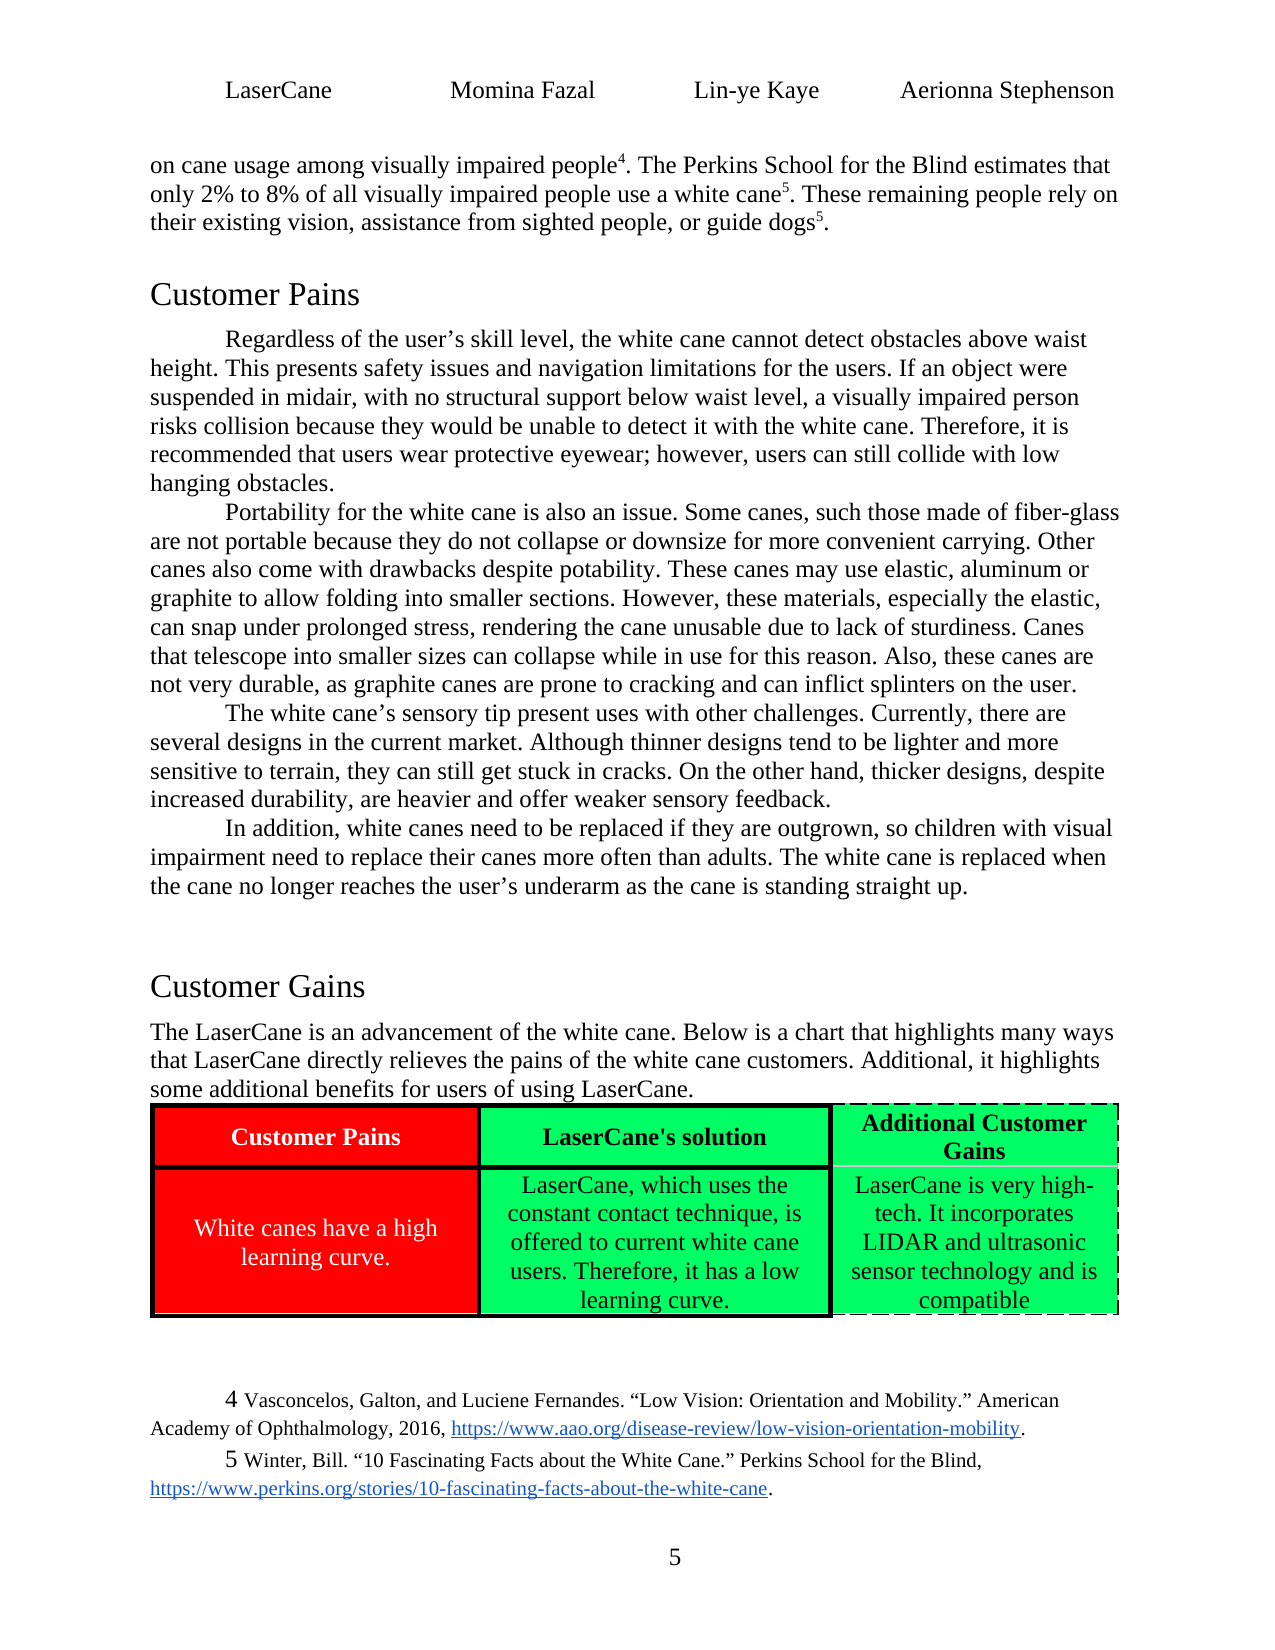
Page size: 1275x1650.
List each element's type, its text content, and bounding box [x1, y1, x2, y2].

text Portability for the white cane is also an issue. Some canes, such those made of fiber-glass are not portable because they do not collapse or downsize for more convenient carrying. Other canes also come with drawbacks despite potability. These canes may use elastic, aluminum or graphite to allow folding into smaller sections. However, these materials, especially the elastic, can snap under prolonged stress, rendering the cane unusable due to lack of sturdiness. Canes that telescope into smaller sizes can collapse while in use for this reason. Also, these canes are not very durable, as graphite canes are prone to cracking and can inflict splinters on the user. [150, 497, 1125, 698]
text Regardless of the user’s skill level, the white cane cannot detect obstacles above waist height. This presents safety issues and navigation limitations for the users. If an object were suspended in midair, with no structural support below waist level, a visually impaired person risks collision because they would be unable to detect it with the white cane. Therefore, it is recommended that users wear protective eyewear; however, users can still collide with low hanging obstacles. [150, 324, 1125, 497]
text The LaserCane is an advancement of the white cane. Below is a chart that highlights many ways that LaserCane directly relieves the pains of the white cane customers. Additional, it highlights some additional benefits for users of using LaserCane. [150, 1017, 1125, 1103]
table_header Additional Customer Gains [833, 1103, 1118, 1165]
subtitle Customer Pains [150, 274, 1125, 312]
table_cell LaserCane, which uses the constant contact technique, is offered to current white cane users. Therefore, it has a low learning curve. [481, 1170, 828, 1313]
text The white cane’s sensory tip present uses with other challenges. Currently, there are several designs in the current market. Although thinner designs tend to be lighter and more sensitive to terrain, they can still get stuck in cracks. On the other hand, thicker designs, despite increased durability, are heavier and offer weaker sensory feedback. [150, 698, 1125, 813]
subtitle Customer Gains [150, 966, 1125, 1004]
text In addition, white canes need to be replaced if they are outgrown, so children with visual impairment need to replace their canes more often than adults. The white cane is replaced when the cane no longer reaches the user’s underarm as the cane is standing straight up. [150, 813, 1125, 899]
table_cell LaserCane is very high-tech. It incorporates LIDAR and ultrasonic sensor technology and is compatible [833, 1165, 1118, 1313]
table_header Customer Pains [155, 1108, 477, 1165]
table_cell White canes have a high learning curve. [155, 1170, 477, 1313]
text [150, 150, 1125, 236]
table_header LaserCane's solution [481, 1108, 828, 1165]
